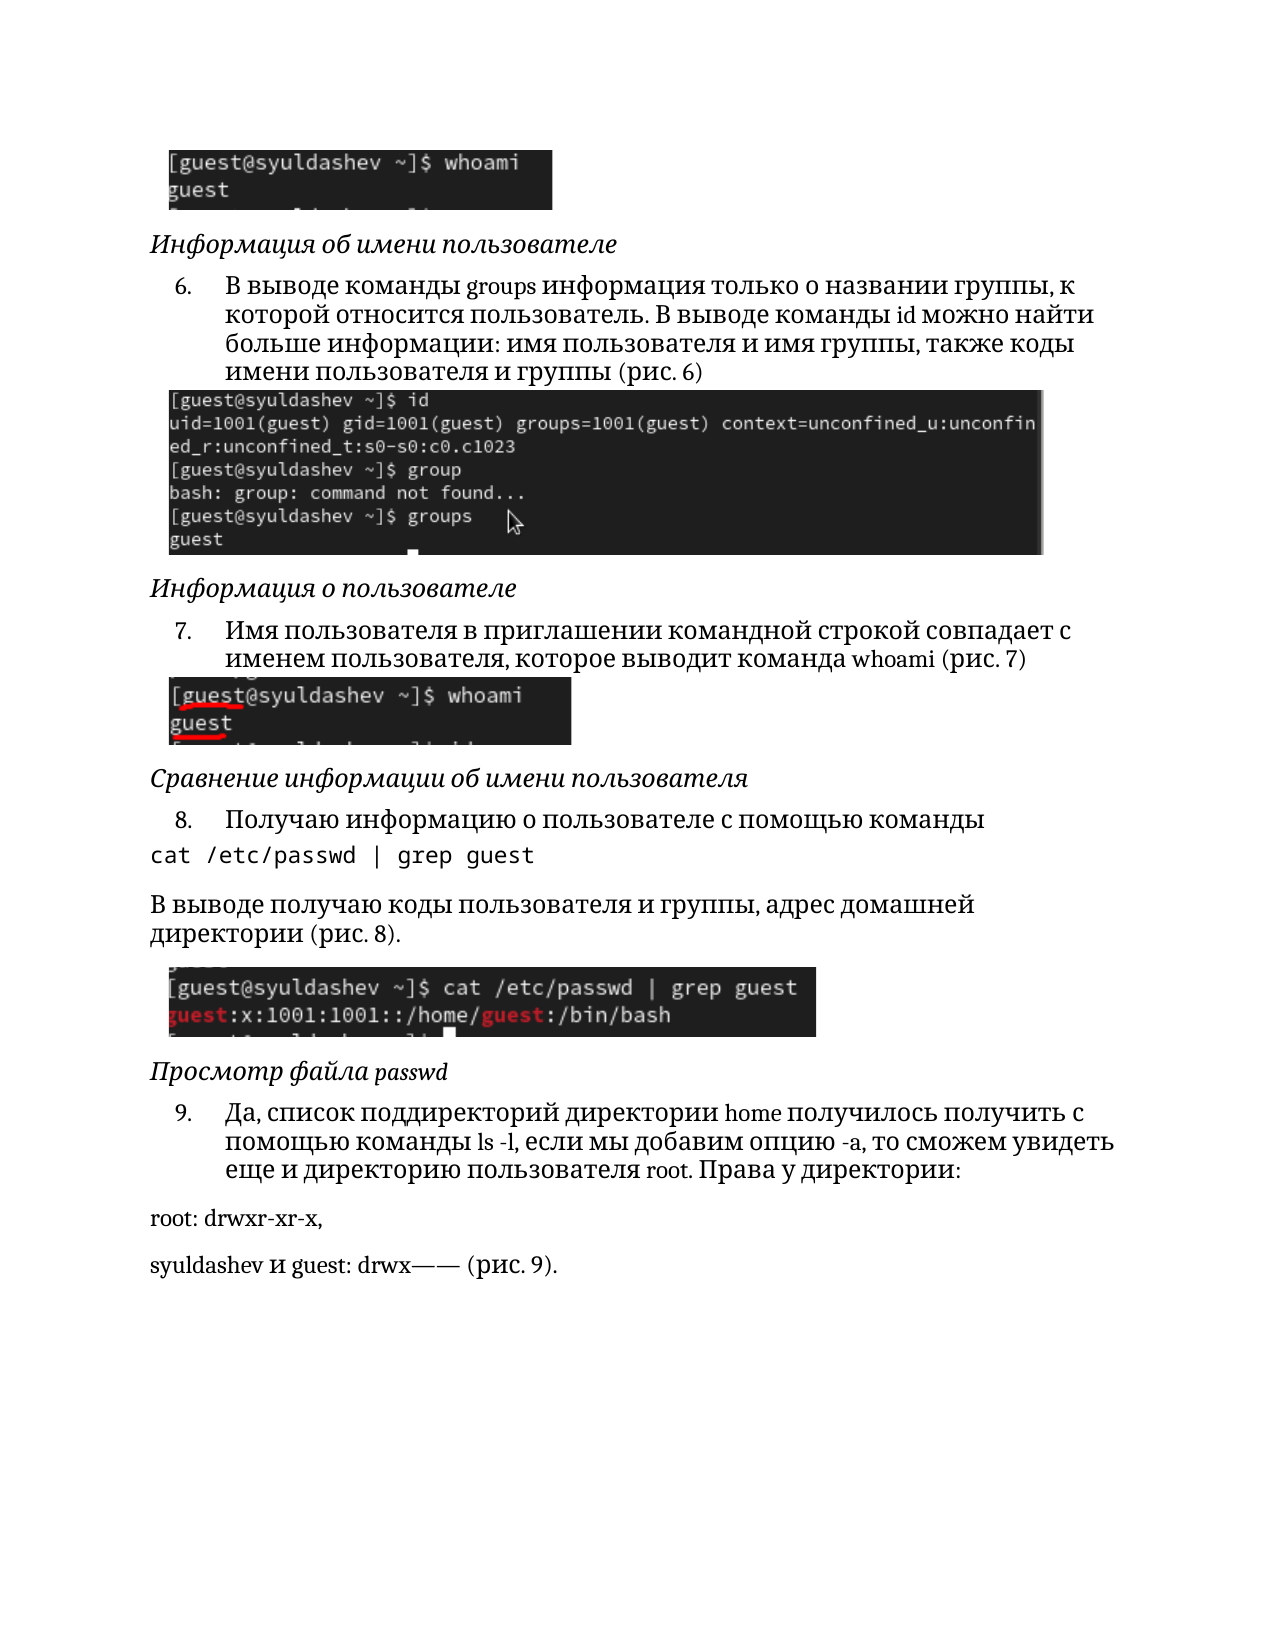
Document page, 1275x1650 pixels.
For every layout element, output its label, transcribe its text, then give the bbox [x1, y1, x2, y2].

picture [168, 967, 817, 1037]
list Получаю информацию о пользователе с помощью команды [175, 806, 1125, 835]
text В выводе получаю коды пользователя и группы, адрес домашней директории (рис. 8). [150, 891, 1125, 948]
list Имя пользователя в приглашении командной строкой совпадает с именем пользователя, которое выводит команда whoami (рис. 7) [175, 617, 1125, 674]
text root: drwxr-xr-x, [150, 1204, 1125, 1232]
text syuldashev и guest: drwx—— (рис. 9). [150, 1251, 1125, 1280]
text Просмотр файла passwd [150, 1057, 1125, 1086]
list Да, список поддиректорий директории home получилось получить с помощью команды ls -l, если мы добавим опцию -a, то сможем увидеть еще и директорию пользователя root. Права у директории: [175, 1099, 1125, 1185]
picture [168, 390, 1044, 555]
text Информация о пользователе [150, 575, 1125, 604]
text cat /etc/passwd | grep guest [150, 839, 1125, 870]
list В выводе команды groups информация только о названии группы, к которой относится пользователь. В выводе команды id можно найти больше информации: имя пользователя и имя группы, также коды имени пользователя и группы (рис. 6) [175, 272, 1125, 387]
picture [168, 150, 553, 210]
text Информация об имени пользователе [150, 231, 1125, 259]
picture [168, 677, 572, 745]
text Сравнение информации об имени пользователя [150, 765, 1125, 794]
